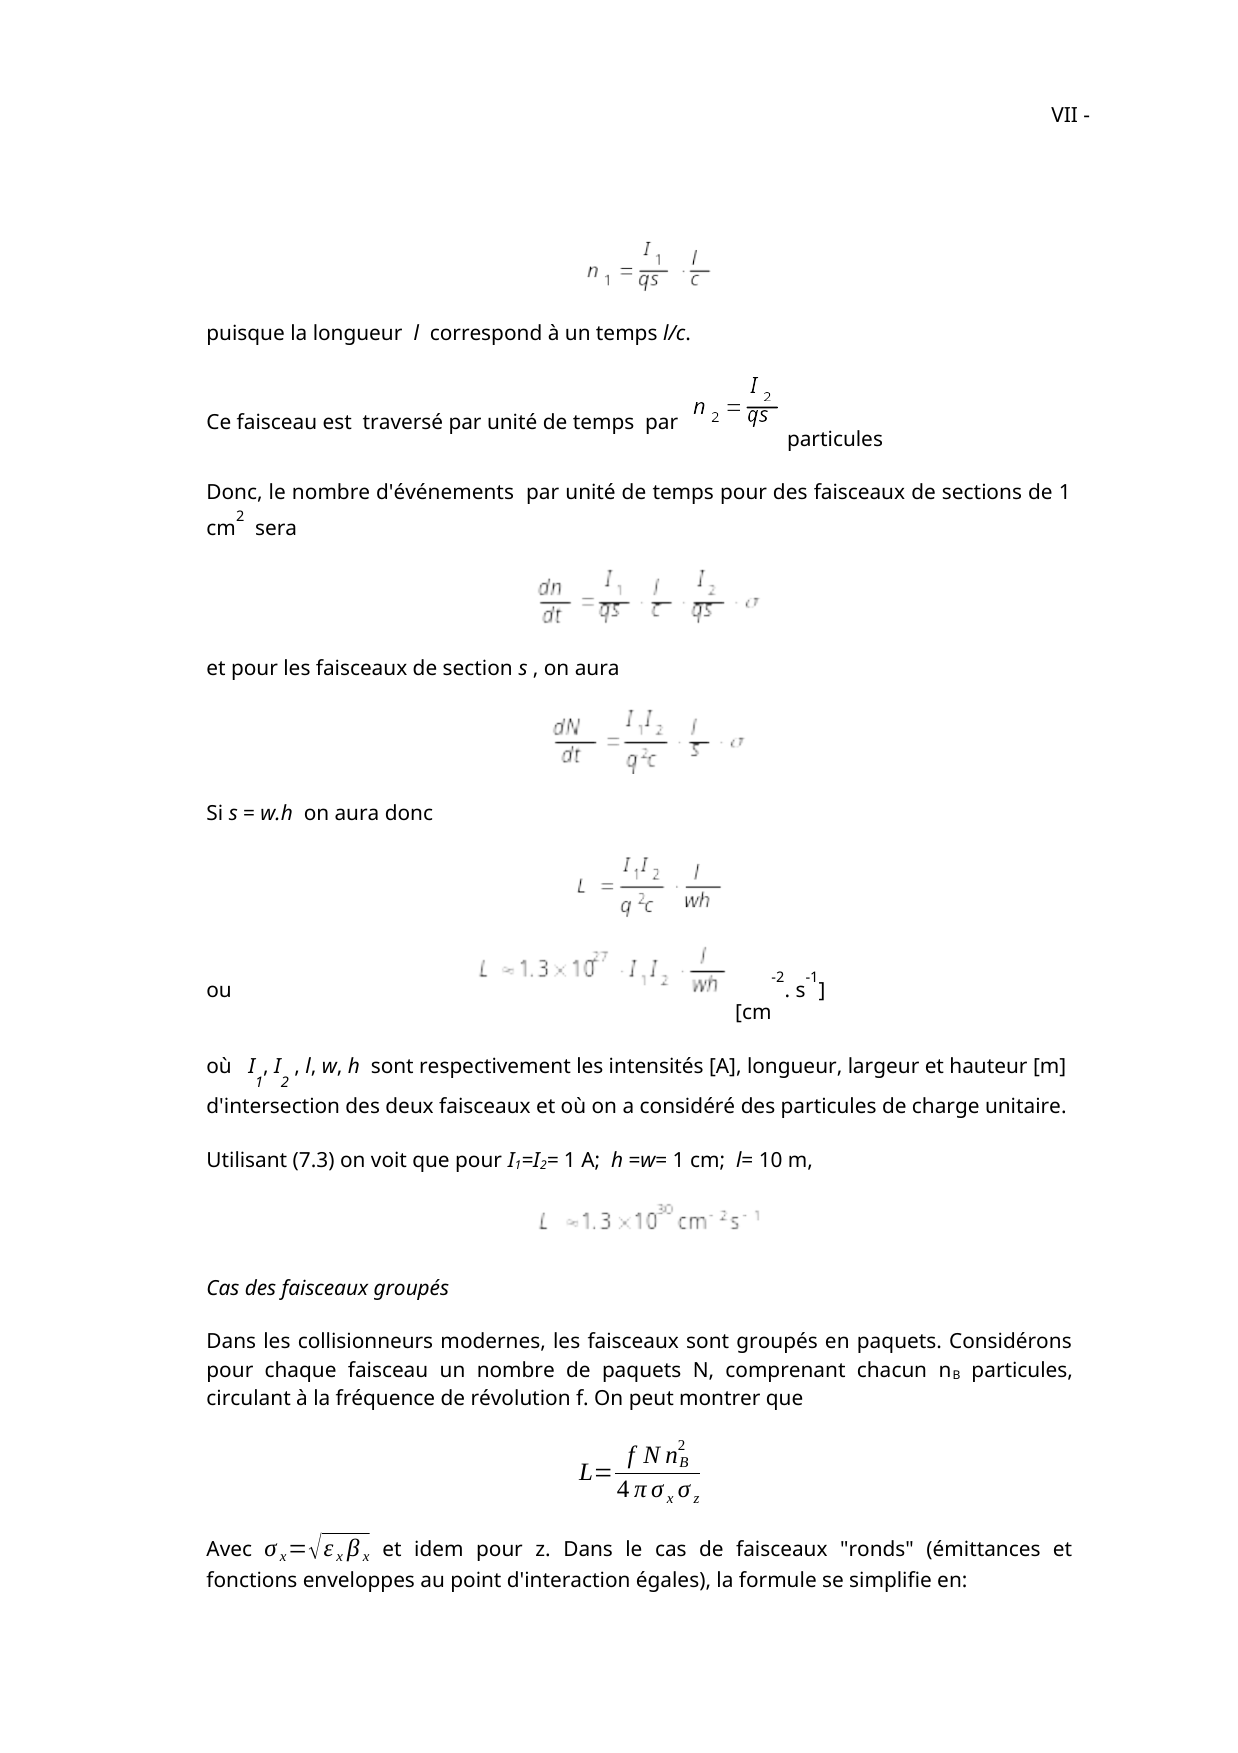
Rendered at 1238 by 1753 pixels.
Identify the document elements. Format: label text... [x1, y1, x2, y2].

subtitle Cas des faisceaux groupés [206, 1273, 1073, 1301]
text Utilisant (7.3) on voit que pour I1=I2= 1 A; h =w= 1 cm; l= 10 m, [206, 1145, 1073, 1173]
text Avec et idem pour z. Dans le cas de faisceaux "ronds" (émittances et fonctions enveloppes au point d'interaction égales), la formule se simplifie en: [206, 1532, 1073, 1594]
text et pour les faisceaux de section s , on aura [206, 653, 1073, 681]
text Donc, le nombre d'événements par unité de temps pour des faisceaux de sections de 1 cm2 sera [206, 477, 1073, 542]
text ou [cm-2. s-1] [206, 944, 1073, 1026]
text où I1, I2 , l, w, h sont respectivement les intensités [A], longueur, largeur et hauteur [m] d'intersection des deux faisceaux et où on a considéré des particules de charge unitaire. [206, 1051, 1073, 1120]
text puisque la longueur l correspond à un temps l/c. [206, 318, 1073, 347]
text Si s = w.h on aura donc [206, 798, 1073, 827]
text Dans les collisionneurs modernes, les faisceaux sont groupés en paquets. Considérons pour chaque faisceau un nombre de paquets N, comprenant chacun nB particules, circulant à la fréquence de révolution f. On peut montrer que [206, 1326, 1073, 1412]
text Ce faisceau est traversé par unité de temps par particules [206, 372, 1073, 452]
